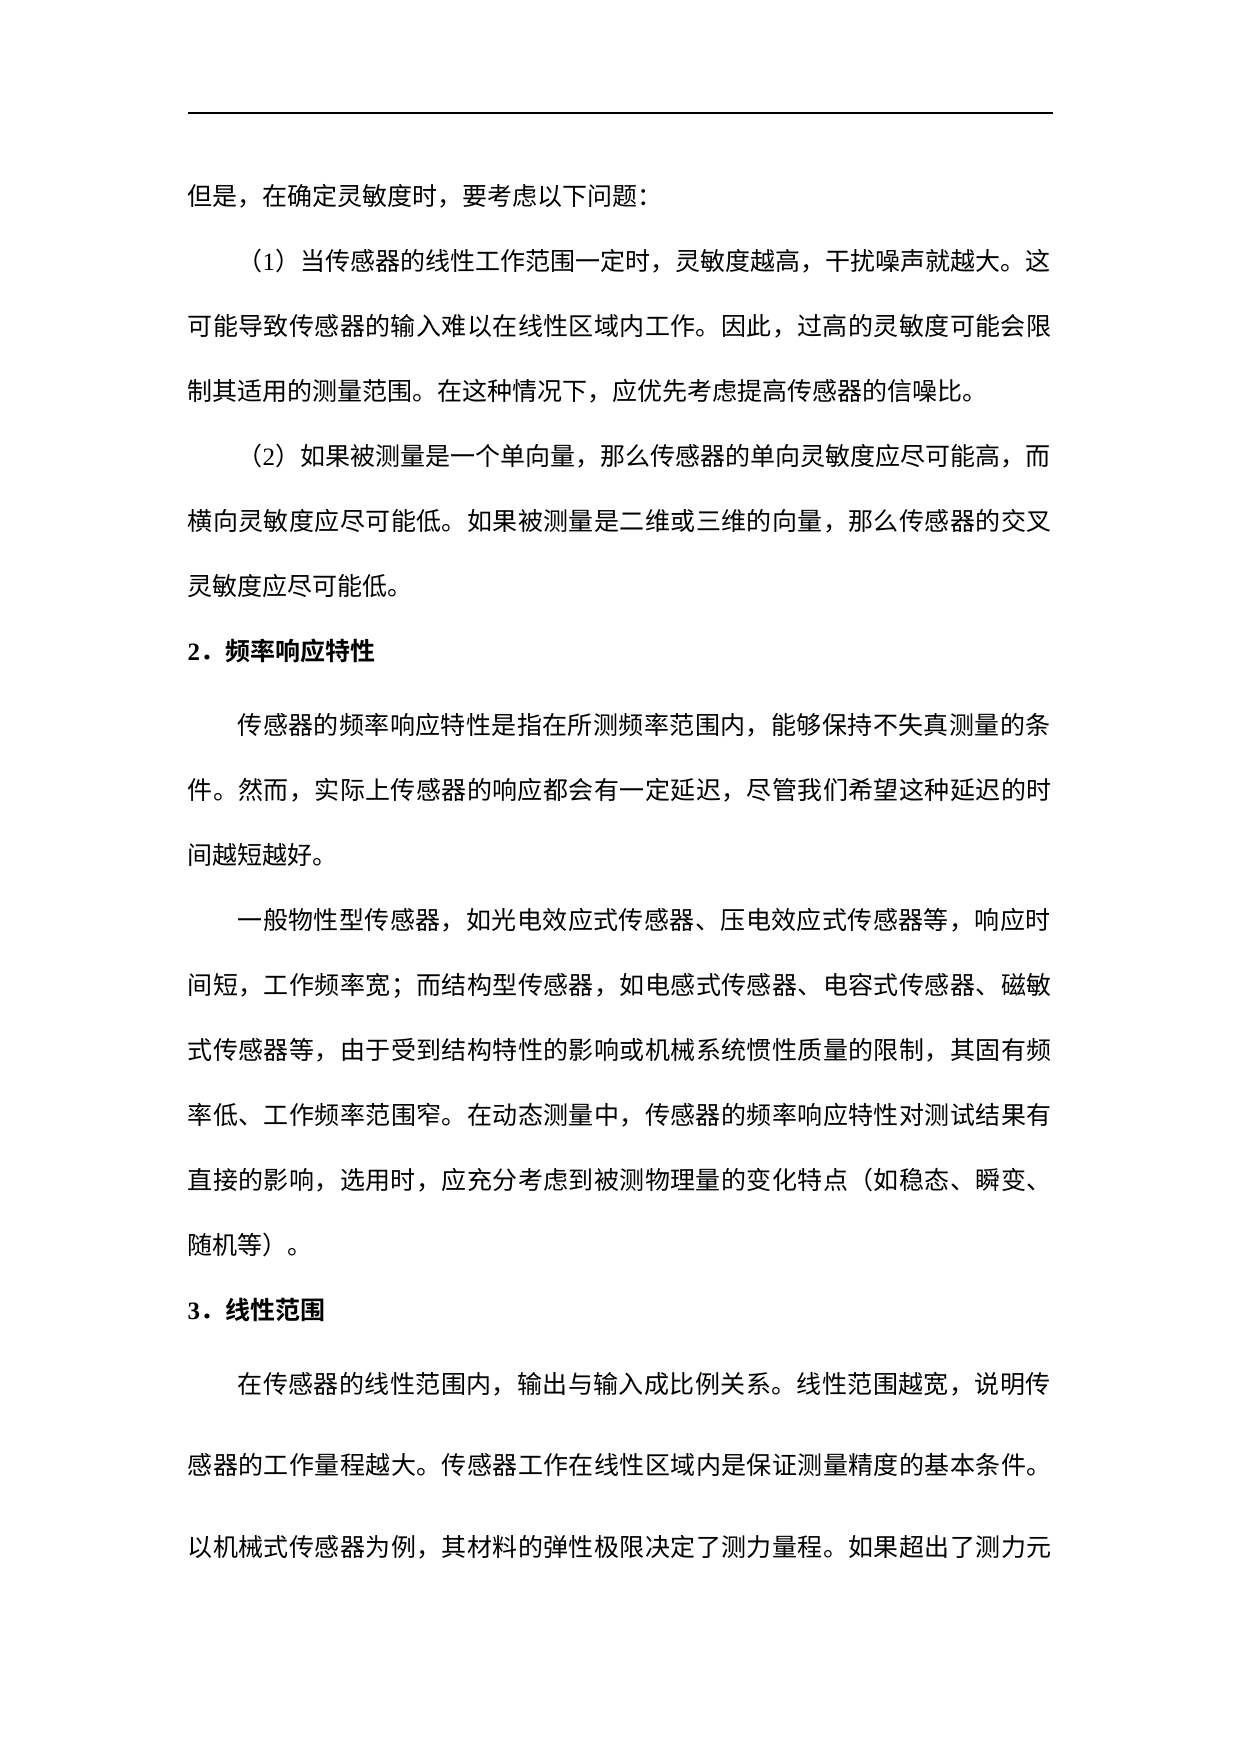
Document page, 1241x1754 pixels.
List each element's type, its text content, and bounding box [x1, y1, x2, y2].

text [187, 1350, 1053, 1578]
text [187, 162, 1053, 227]
subtitle 3．线性范围 [187, 1276, 1053, 1341]
text （1）当传感器的线性工作范围一定时，灵敏度越高，干扰噪声就越大。这可能导致传感器的输入难以在线性区域内工作。因此，过高的灵敏度可能会限制其适用的测量范围。在这种情况下，应优先考虑提高传感器的信噪比。 [187, 227, 1053, 422]
text （2）如果被测量是一个单向量，那么传感器的单向灵敏度应尽可能高，而横向灵敏度应尽可能低。如果被测量是二维或三维的向量，那么传感器的交叉灵敏度应尽可能低。 [187, 422, 1053, 617]
subtitle 2．频率响应特性 [187, 617, 1053, 682]
text 传感器的频率响应特性是指在所测频率范围内，能够保持不失真测量的条件。然而，实际上传感器的响应都会有一定延迟，尽管我们希望这种延迟的时间越短越好。 [187, 691, 1053, 886]
text 一般物性型传感器，如光电效应式传感器、压电效应式传感器等，响应时间短，工作频率宽；而结构型传感器，如电感式传感器、电容式传感器、磁敏式传感器等，由于受到结构特性的影响或机械系统惯性质量的限制，其固有频率低、工作频率范围窄。在动态测量中，传感器的频率响应特性对测试结果有直接的影响，选用时，应充分考虑到被测物理量的变化特点（如稳态、瞬变、随机等）。 [187, 886, 1053, 1276]
